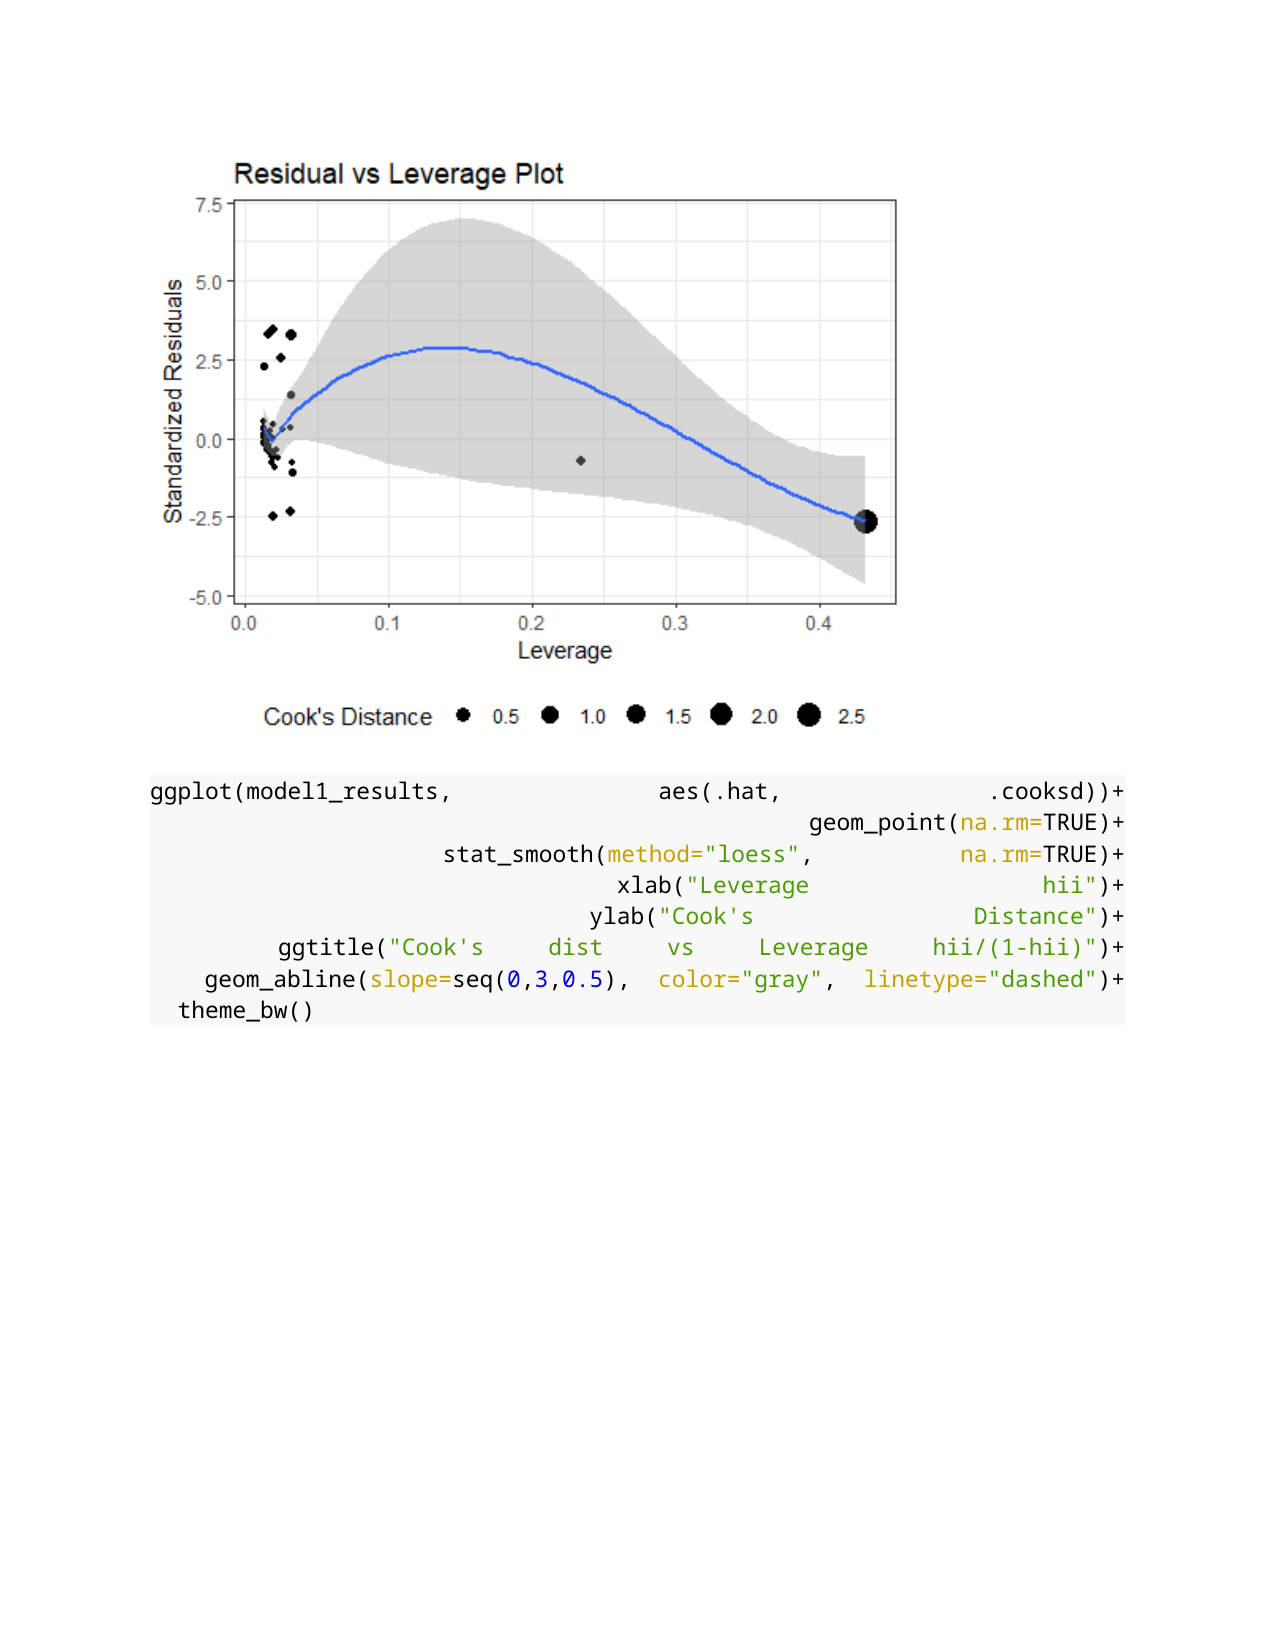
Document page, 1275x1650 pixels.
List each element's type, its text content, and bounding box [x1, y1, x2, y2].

picture [150, 150, 908, 757]
text ggplot(model1_results, aes(.hat, .cooksd))+ geom_point(na.rm=TRUE)+ stat_smooth(method="loess", na.rm=TRUE)+ xlab("Leverage hii")+ ylab("Cook's Distance")+ ggtitle("Cook's dist vs Leverage hii/(1-hii)")+ geom_abline(slope=seq(0,3,0.5), color="gray", linetype="dashed")+ theme_bw() [315, 838, 1125, 1025]
